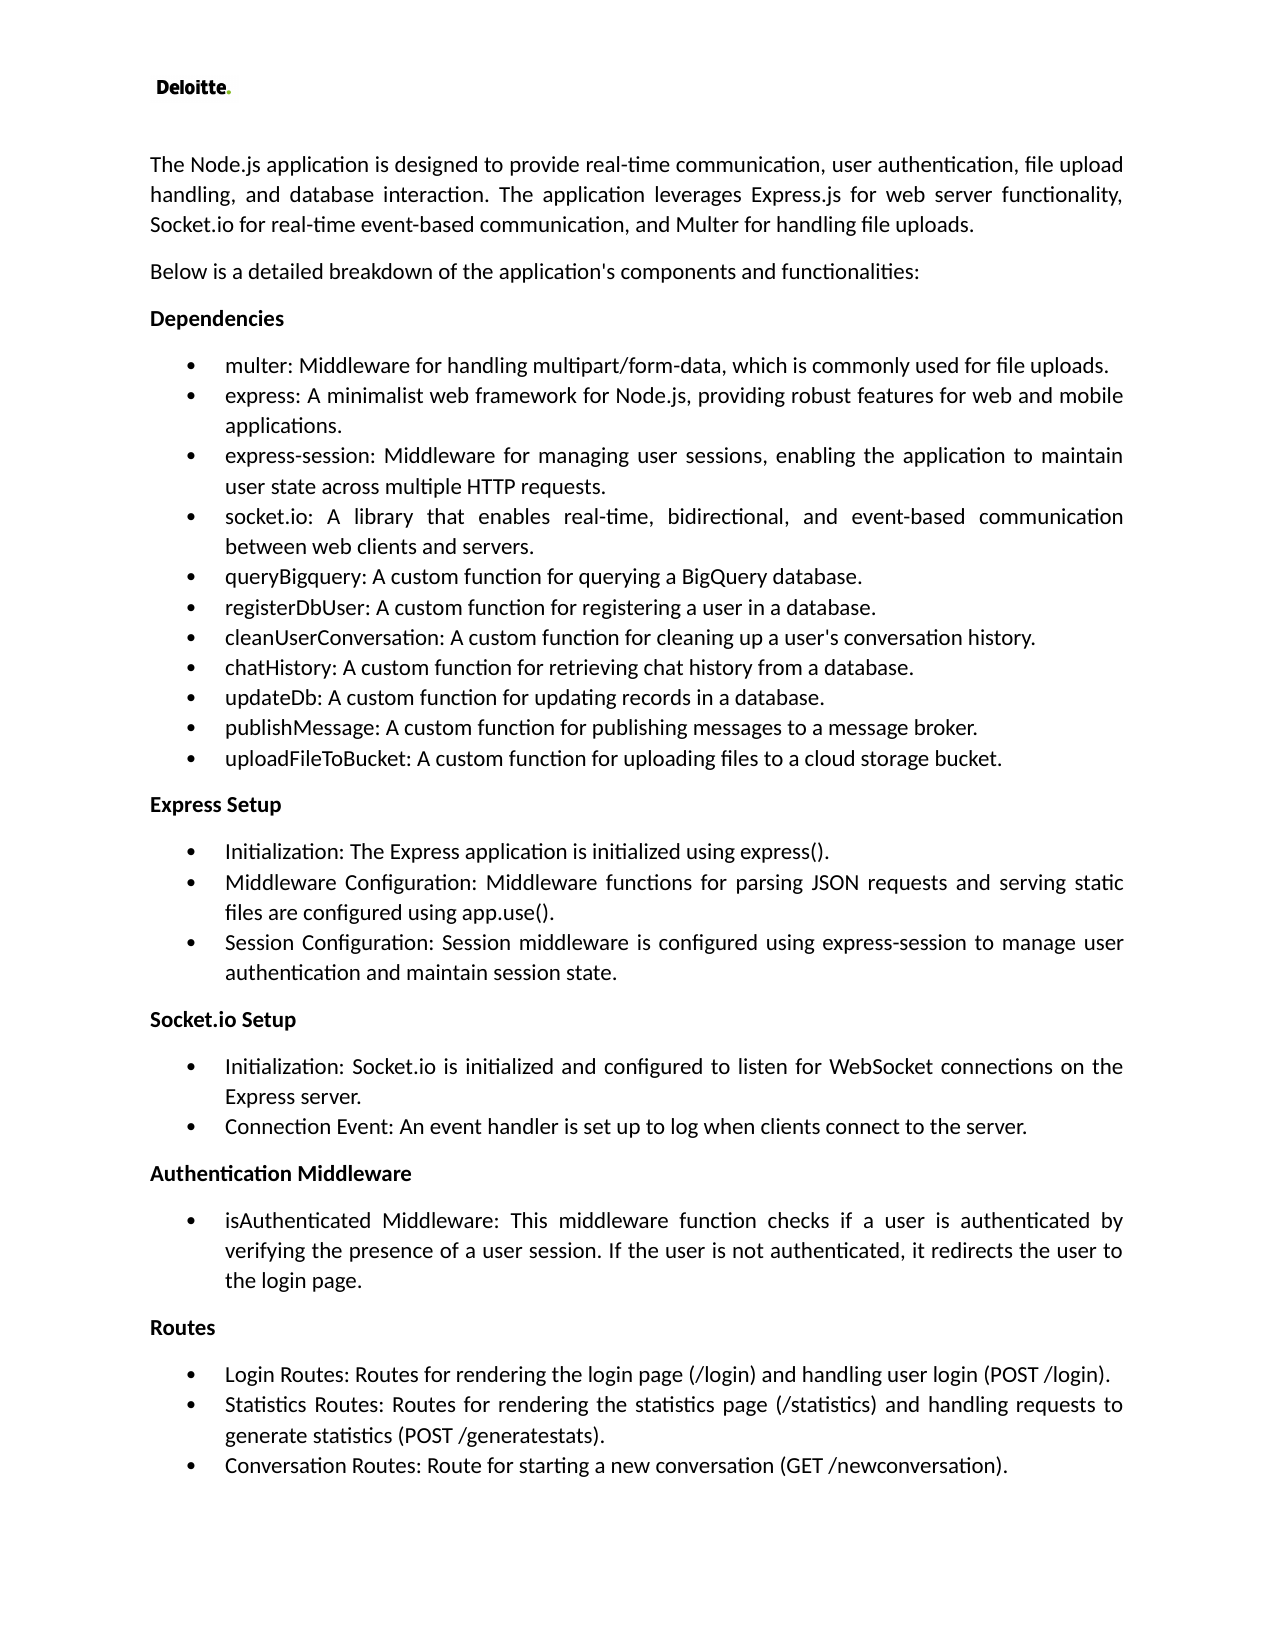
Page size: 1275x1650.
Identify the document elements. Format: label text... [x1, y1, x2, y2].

list queryBigquery: A custom function for querying a BigQuery database. [187, 562, 1125, 591]
list socket.io: A library that enables real-time, bidirectional, and event-based communication between web clients and servers. [187, 502, 1125, 560]
list updateDb: A custom function for updating records in a database. [187, 683, 1125, 711]
picture [150, 75, 239, 103]
list publishMessage: A custom function for publishing messages to a message broker. [187, 713, 1125, 742]
text Below is a detailed breakdown of the application's components and functionalities: [150, 257, 1125, 285]
list express: A minimalist web framework for Node.js, providing robust features for web and mobile applications. [187, 381, 1125, 439]
list Session Configuration: Session middleware is configured using express-session to manage user authentication and maintain session state. [187, 928, 1125, 986]
list Middleware Configuration: Middleware functions for parsing JSON requests and serving static files are configured using app.use(). [187, 868, 1125, 926]
text Dependencies [150, 304, 1125, 332]
list registerDbUser: A custom function for registering a user in a database. [187, 593, 1125, 621]
list Statistics Routes: Routes for rendering the statistics page (/statistics) and handling requests to generate statistics (POST /generatestats). [187, 1391, 1125, 1449]
list Initialization: The Express application is initialized using express(). [187, 837, 1125, 866]
list express-session: Middleware for managing user sessions, enabling the application to maintain user state across multiple HTTP requests. [187, 442, 1125, 500]
list Login Routes: Routes for rendering the login page (/login) and handling user login (POST /login). [187, 1360, 1125, 1388]
list isAuthenticated Middleware: This middleware function checks if a user is authenticated by verifying the presence of a user session. If the user is not authenticated, it redirects the user to the login page. [187, 1206, 1125, 1295]
text The Node.js application is designed to provide real-time communication, user authentication, file upload handling, and database interaction. The application leverages Express.js for web server functionality, Socket.io for real-time event-based communication, and Multer for handling file uploads. [150, 150, 1125, 238]
text Socket.io Setup [150, 1005, 1125, 1033]
list chatHistory: A custom function for retrieving chat history from a database. [187, 653, 1125, 681]
text Express Setup [150, 791, 1125, 819]
list Connection Event: An event handler is set up to log when clients connect to the server. [187, 1112, 1125, 1141]
text Authentication Middleware [150, 1159, 1125, 1187]
text Routes [150, 1313, 1125, 1342]
list uploadFileToBucket: A custom function for uploading files to a cloud storage bucket. [187, 744, 1125, 772]
list Initialization: Socket.io is initialized and configured to listen for WebSocket connections on the Express server. [187, 1052, 1125, 1110]
list Conversation Routes: Route for starting a new conversation (GET /newconversation). [187, 1451, 1125, 1479]
list cleanUserConversation: A custom function for cleaning up a user's conversation history. [187, 623, 1125, 651]
list multer: Middleware for handling multipart/form-data, which is commonly used for file uploads. [187, 351, 1125, 379]
